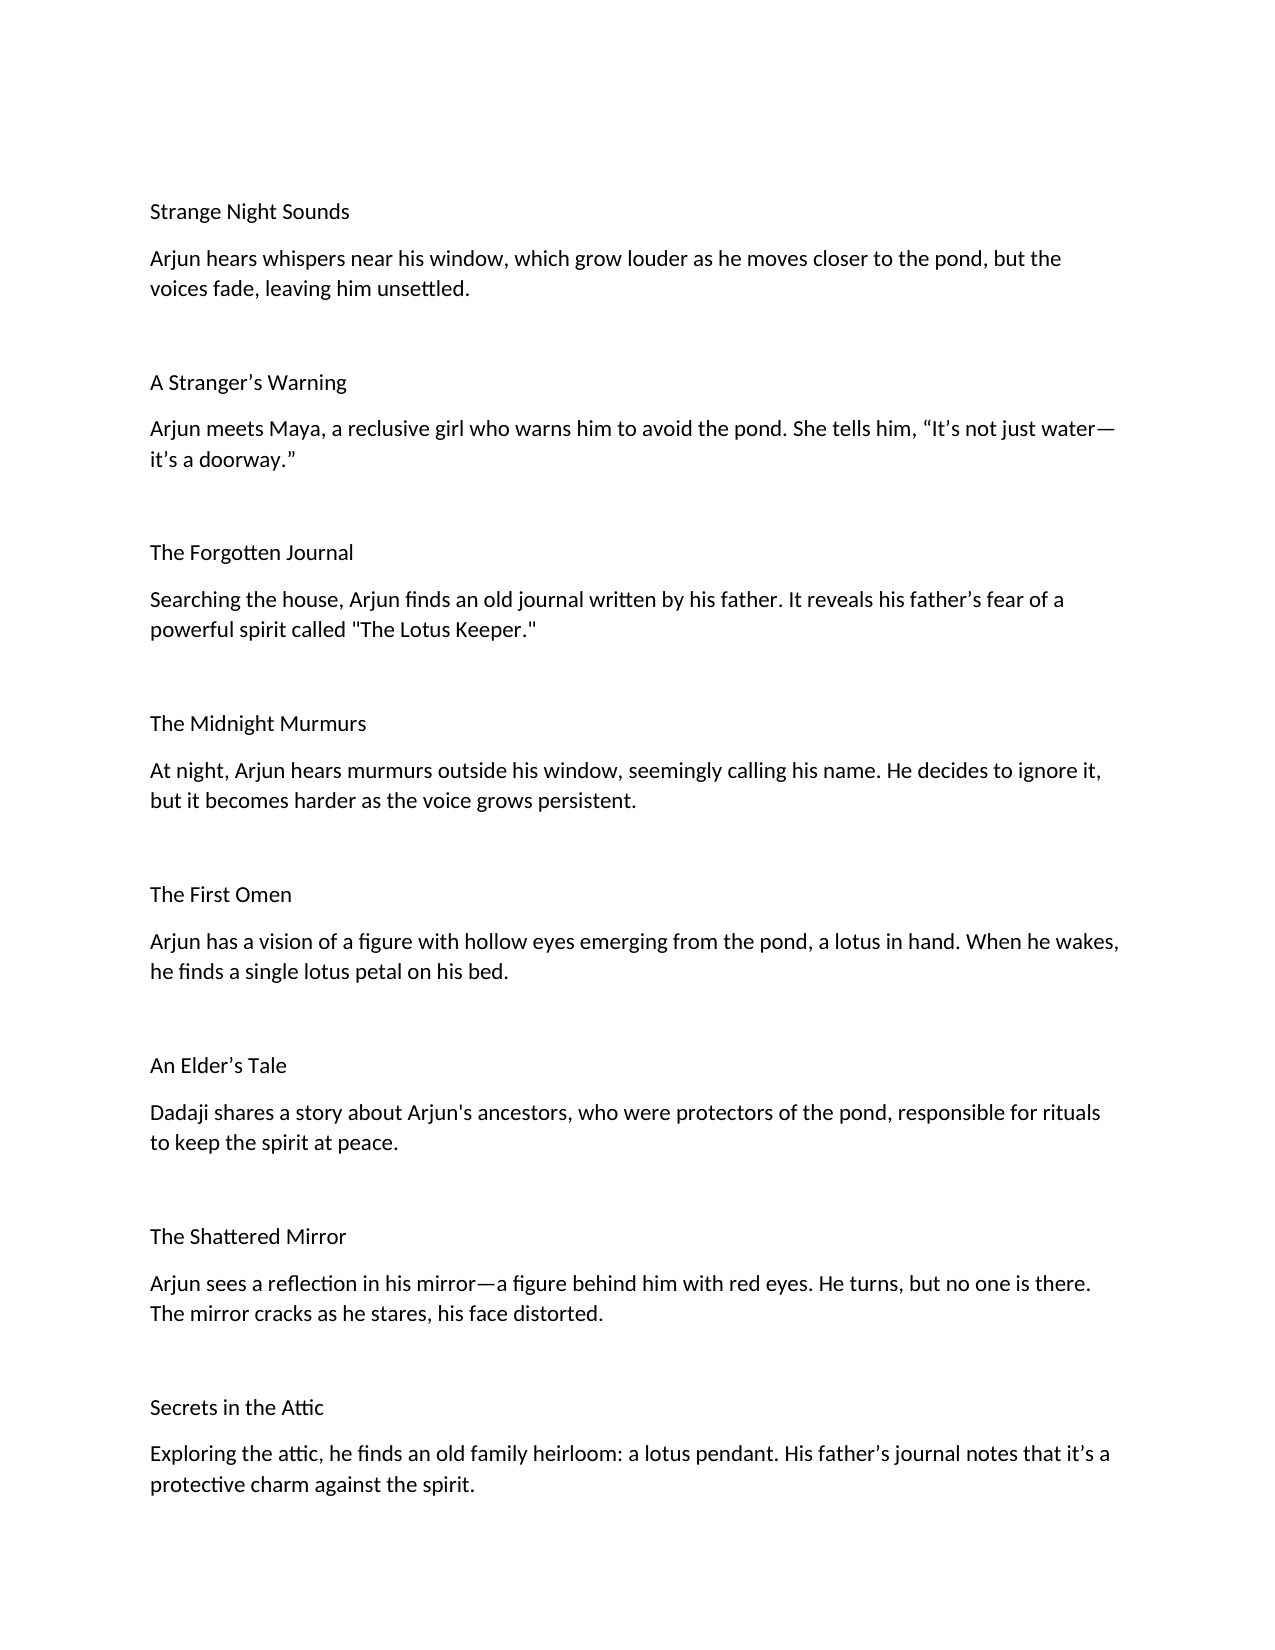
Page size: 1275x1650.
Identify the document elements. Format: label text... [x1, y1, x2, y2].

text The Shattered Mirror [150, 1222, 1125, 1250]
text Arjun sees a reflection in his mirror—a figure behind him with red eyes. He turns, but no one is there. The mirror cracks as he stares, his face distorted. [150, 1269, 1125, 1327]
text Searching the house, Arjun finds an old journal written by his father. It reveals his father’s fear of a powerful spirit called "The Lotus Keeper." [150, 585, 1125, 644]
text Arjun hears whispers near his window, which grow louder as he moves closer to the pond, but the voices fade, leaving him unsettled. [150, 244, 1125, 302]
text A Stranger’s Warning [150, 368, 1125, 396]
text The First Omen [150, 880, 1125, 908]
text Exploring the attic, he finds an old family heirloom: a lotus pendant. His father’s journal notes that it’s a protective charm against the spirit. [150, 1439, 1125, 1498]
text The Midnight Murmurs [150, 709, 1125, 737]
text At night, Arjun hears murmurs outside his window, seemingly calling his name. He decides to ignore it, but it becomes harder as the voice grows persistent. [150, 756, 1125, 814]
text Strange Night Sounds [150, 197, 1125, 225]
text Arjun meets Maya, a reclusive girl who warns him to avoid the pond. She tells him, “It’s not just water—it’s a doorway.” [150, 414, 1125, 473]
text The Forgotten Journal [150, 538, 1125, 567]
text Secrets in the Attic [150, 1393, 1125, 1421]
text Dadaji shares a story about Arjun's ancestors, who were protectors of the pond, responsible for rituals to keep the spirit at peace. [150, 1098, 1125, 1156]
text Arjun has a vision of a figure with hollow eyes emerging from the pond, a lotus in hand. When he wakes, he finds a single lotus petal on his bed. [150, 927, 1125, 985]
text An Elder’s Tale [150, 1051, 1125, 1079]
